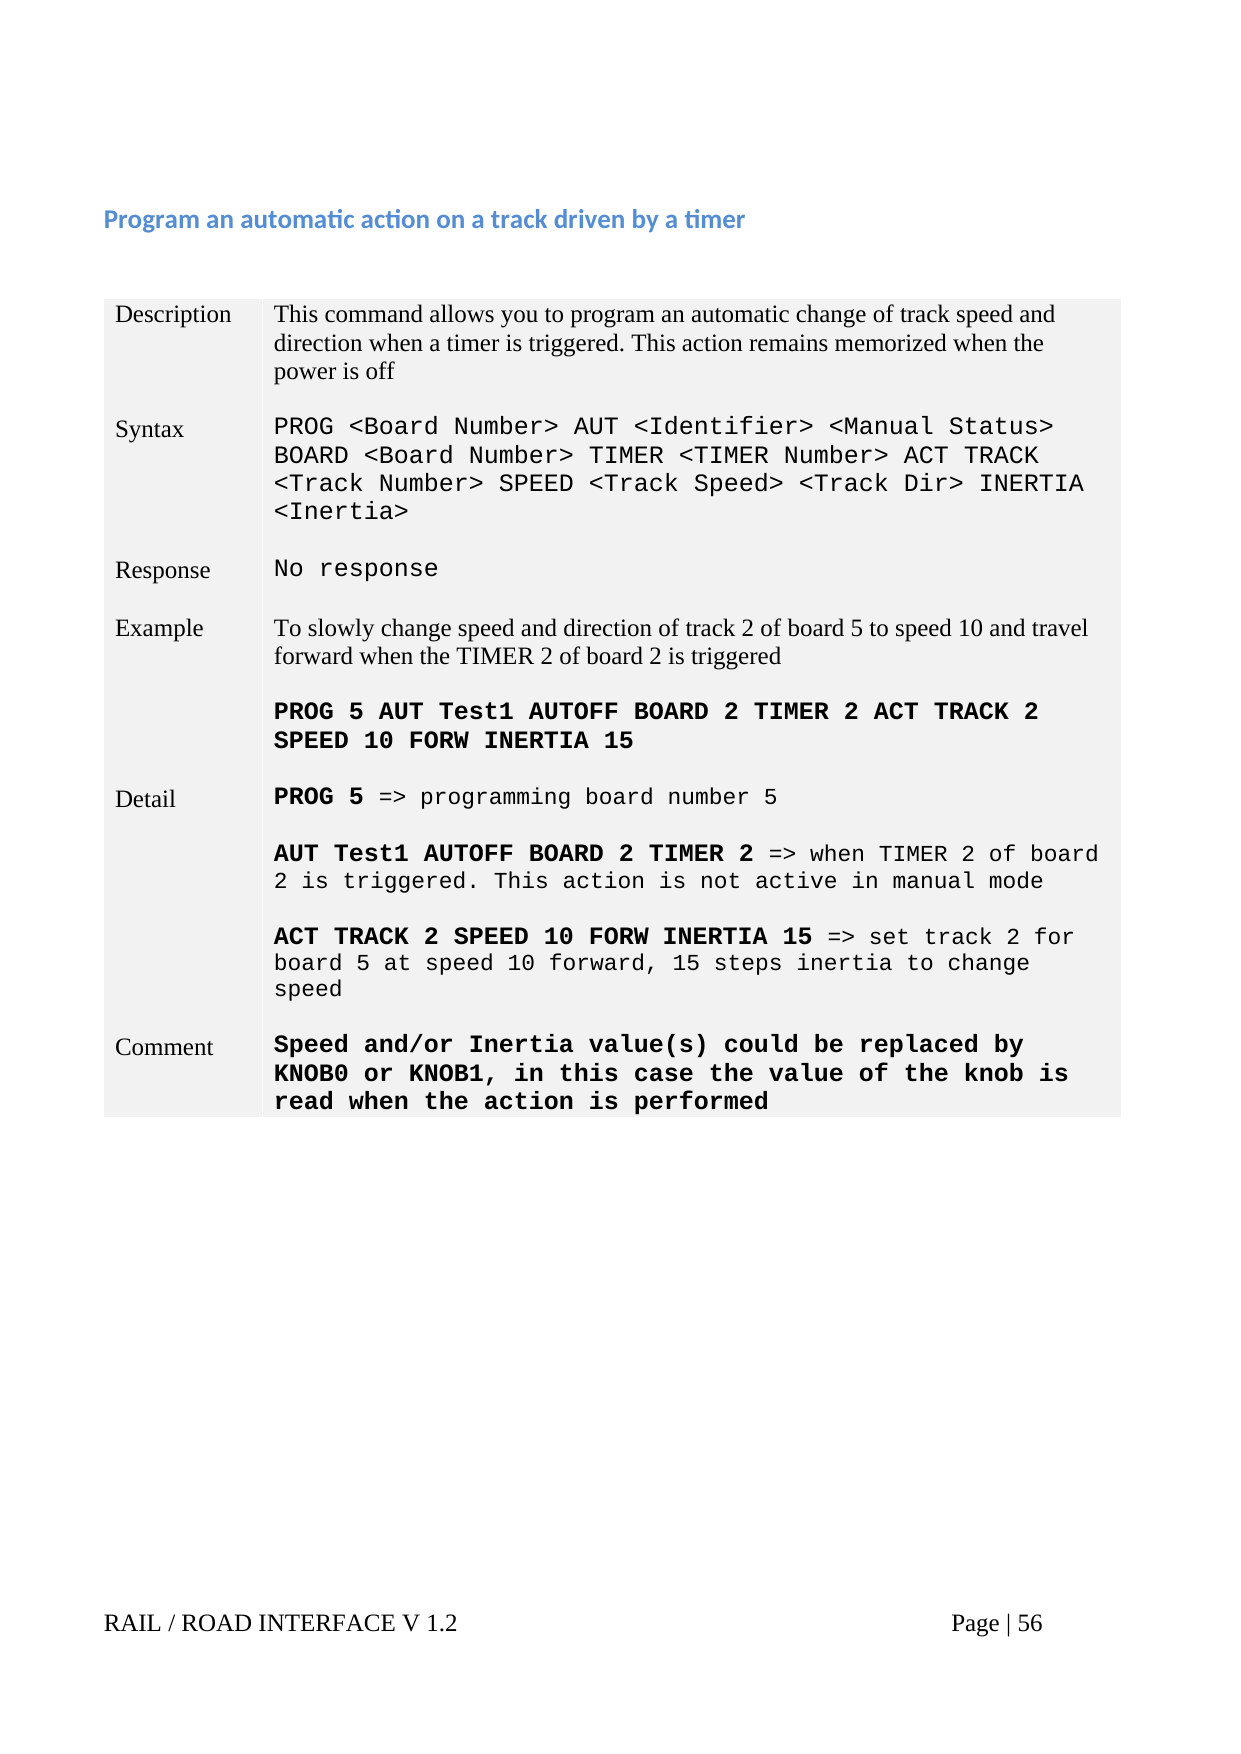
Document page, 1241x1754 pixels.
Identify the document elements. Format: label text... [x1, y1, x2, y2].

table_cell Speed and/or Inertia value(s) could be replaced by KNOB0 or KNOB1, in this case the value of the knob is read when the action is performed [263, 1032, 1121, 1117]
table_header This command allows you to program an automatic change of track speed and direction when a timer is triggered. This action remains memorized when the power is off [263, 299, 1121, 414]
table_header Description [104, 299, 262, 414]
table_cell Comment [104, 1032, 262, 1117]
table_cell To slowly change speed and direction of track 2 of board 5 to speed 10 and travel forward when the TIMER 2 of board 2 is triggered PROG 5 AUT Test1 AUTOFF BOARD 2 TIMER 2 ACT TRACK 2 SPEED 10 FORW INERTIA 15 [263, 613, 1121, 784]
table_cell Syntax [104, 414, 262, 556]
table_cell PROG 5 => programming board number 5 AUT Test1 AUTOFF BOARD 2 TIMER 2 => when TIMER 2 of board 2 is triggered. This action is not active in manual mode ACT TRACK 2 SPEED 10 FORW INERTIA 15 => set track 2 for board 5 at speed 10 forward, 15 steps inertia to change speed [263, 784, 1121, 1032]
table_cell No response [263, 556, 1121, 613]
table_cell Detail [104, 784, 262, 1032]
table_cell PROG <Board Number> AUT <Identifier> <Manual Status> BOARD <Board Number> TIMER <TIMER Number> ACT TRACK <Track Number> SPEED <Track Speed> <Track Dir> INERTIA <Inertia> [263, 414, 1121, 556]
table_cell Response [104, 556, 262, 613]
subtitle Program an automatic action on a track driven by a timer [103, 202, 1123, 235]
table_cell Example [104, 613, 262, 784]
